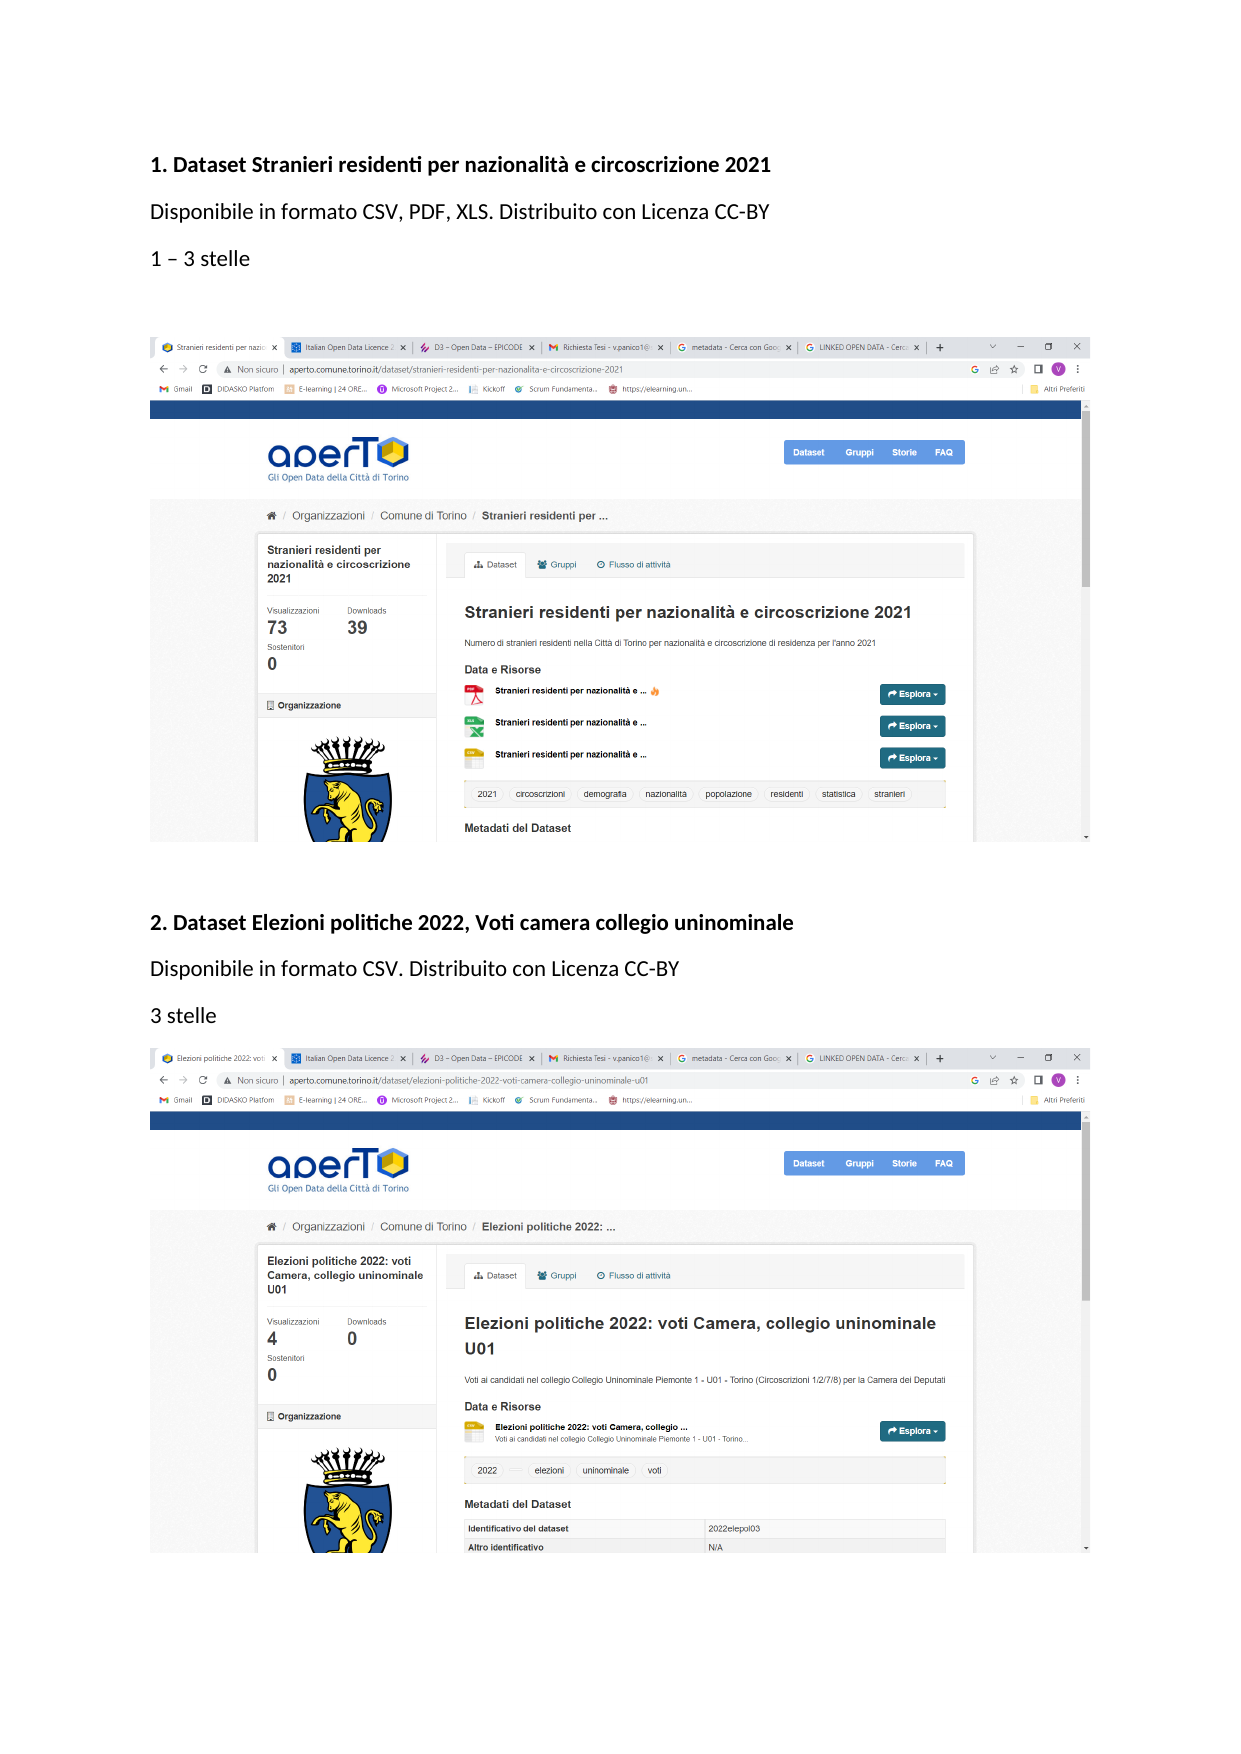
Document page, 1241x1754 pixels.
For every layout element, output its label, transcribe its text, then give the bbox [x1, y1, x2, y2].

text Disponibile in formato CSV, PDF, XLS. Distribuito con Licenza CC-BY [150, 197, 1090, 225]
text 2. Dataset Elezioni politiche 2022, Voti camera collegio uninominale [150, 908, 1090, 936]
text 1. Dataset Stranieri residenti per nazionalità e circoscrizione 2021 [150, 150, 1090, 178]
text 3 stelle [150, 1001, 1090, 1029]
text 1 – 3 stelle [150, 244, 1090, 272]
text Disponibile in formato CSV. Distribuito con Licenza CC-BY [150, 954, 1090, 982]
picture [150, 337, 1091, 842]
picture [150, 1048, 1091, 1553]
